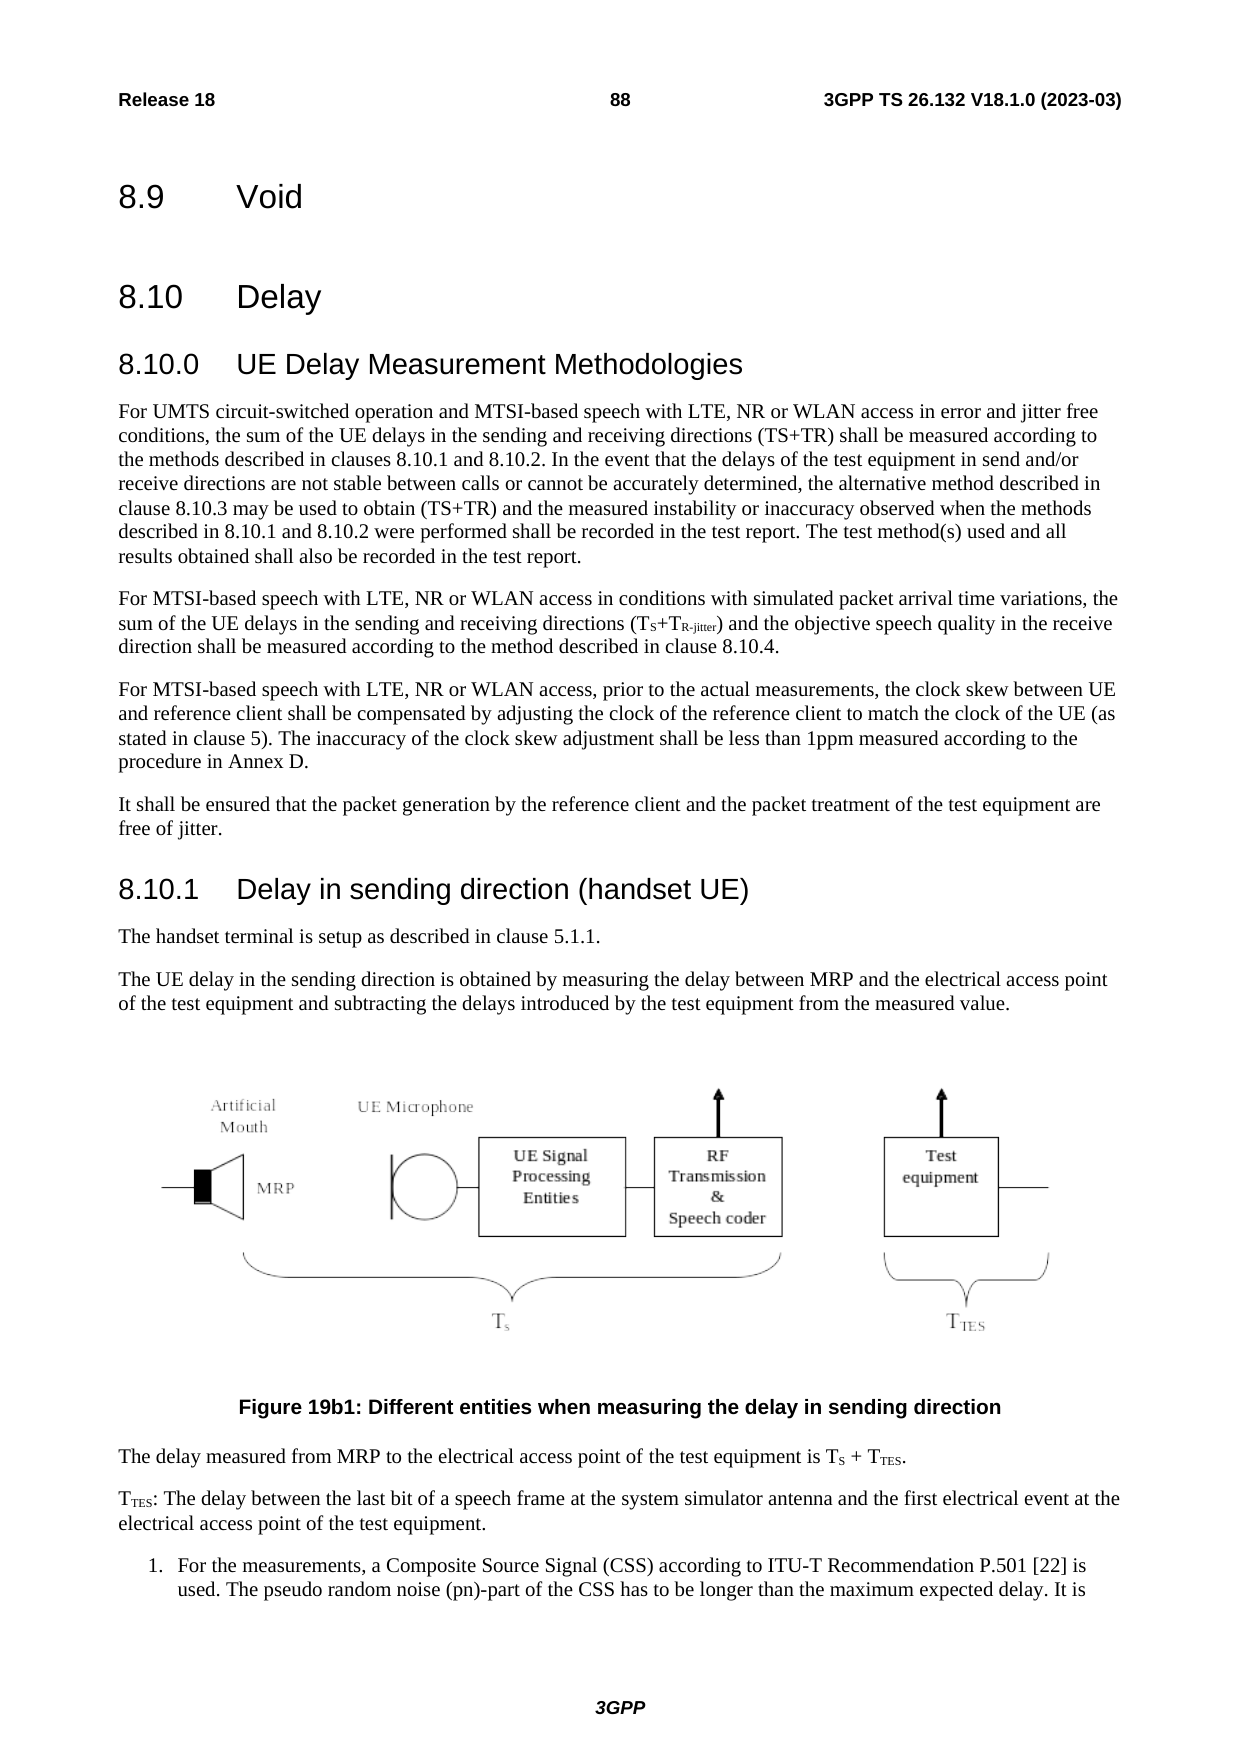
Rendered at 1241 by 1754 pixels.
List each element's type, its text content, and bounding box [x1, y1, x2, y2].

text For UMTS circuit-switched operation and MTSI-based speech with LTE, NR or WLAN access in error and jitter free conditions, the sum of the UE delays in the sending and receiving directions (TS+TR) shall be measured according to the methods described in clauses 8.10.1 and 8.10.2. In the event that the delays of the test equipment in send and/or receive directions are not stable between calls or cannot be accurately determined, the alternative method described in clause 8.10.3 may be used to obtain (TS+TR) and the measured instability or inaccuracy observed when the methods described in 8.10.1 and 8.10.2 were performed shall be recorded in the test report. The test method(s) used and all results obtained shall also be recorded in the test report. [118, 399, 1122, 568]
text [148, 1553, 1122, 1601]
text The delay measured from MRP to the electrical access point of the test equipment is TS + TTES. [118, 1443, 1122, 1468]
text For MTSI-based speech with LTE, NR or WLAN access, prior to the actual measurements, the clock skew between UE and reference client shall be compensated by adjusting the clock of the reference client to match the clock of the UE (as stated in clause 5). The inaccuracy of the clock skew adjustment shall be less than 1ppm measured according to the procedure in Annex D. [118, 677, 1122, 773]
text The handset terminal is setup as described in clause 5.1.1. [118, 924, 1122, 948]
subtitle 8.9 Void [118, 177, 1122, 216]
text TTES: The delay between the last bit of a speech frame at the system simulator antenna and the first electrical event at the electrical access point of the test equipment. [118, 1486, 1122, 1534]
text It shall be ensured that the packet generation by the reference client and the packet treatment of the test equipment are free of jitter. [118, 792, 1122, 840]
text Figure 19b1: Different entities when measuring the delay in sending direction [118, 1394, 1122, 1418]
subtitle 8.10.1 Delay in sending direction (handset UE) [118, 872, 1122, 905]
subtitle 8.10 Delay [118, 277, 1122, 316]
subtitle 8.10.0 UE Delay Measurement Methodologies [118, 347, 1122, 380]
text For MTSI-based speech with LTE, NR or WLAN access in conditions with simulated packet arrival time variations, the sum of the UE delays in the sending and receiving directions (TS+TR-jitter) and the objective speech quality in the receive direction shall be measured according to the method described in clause 8.10.4. [118, 586, 1122, 658]
text The UE delay in the sending direction is obtained by measuring the delay between MRP and the electrical access point of the test equipment and subtracting the delays introduced by the test equipment from the measured value. [118, 967, 1122, 1015]
